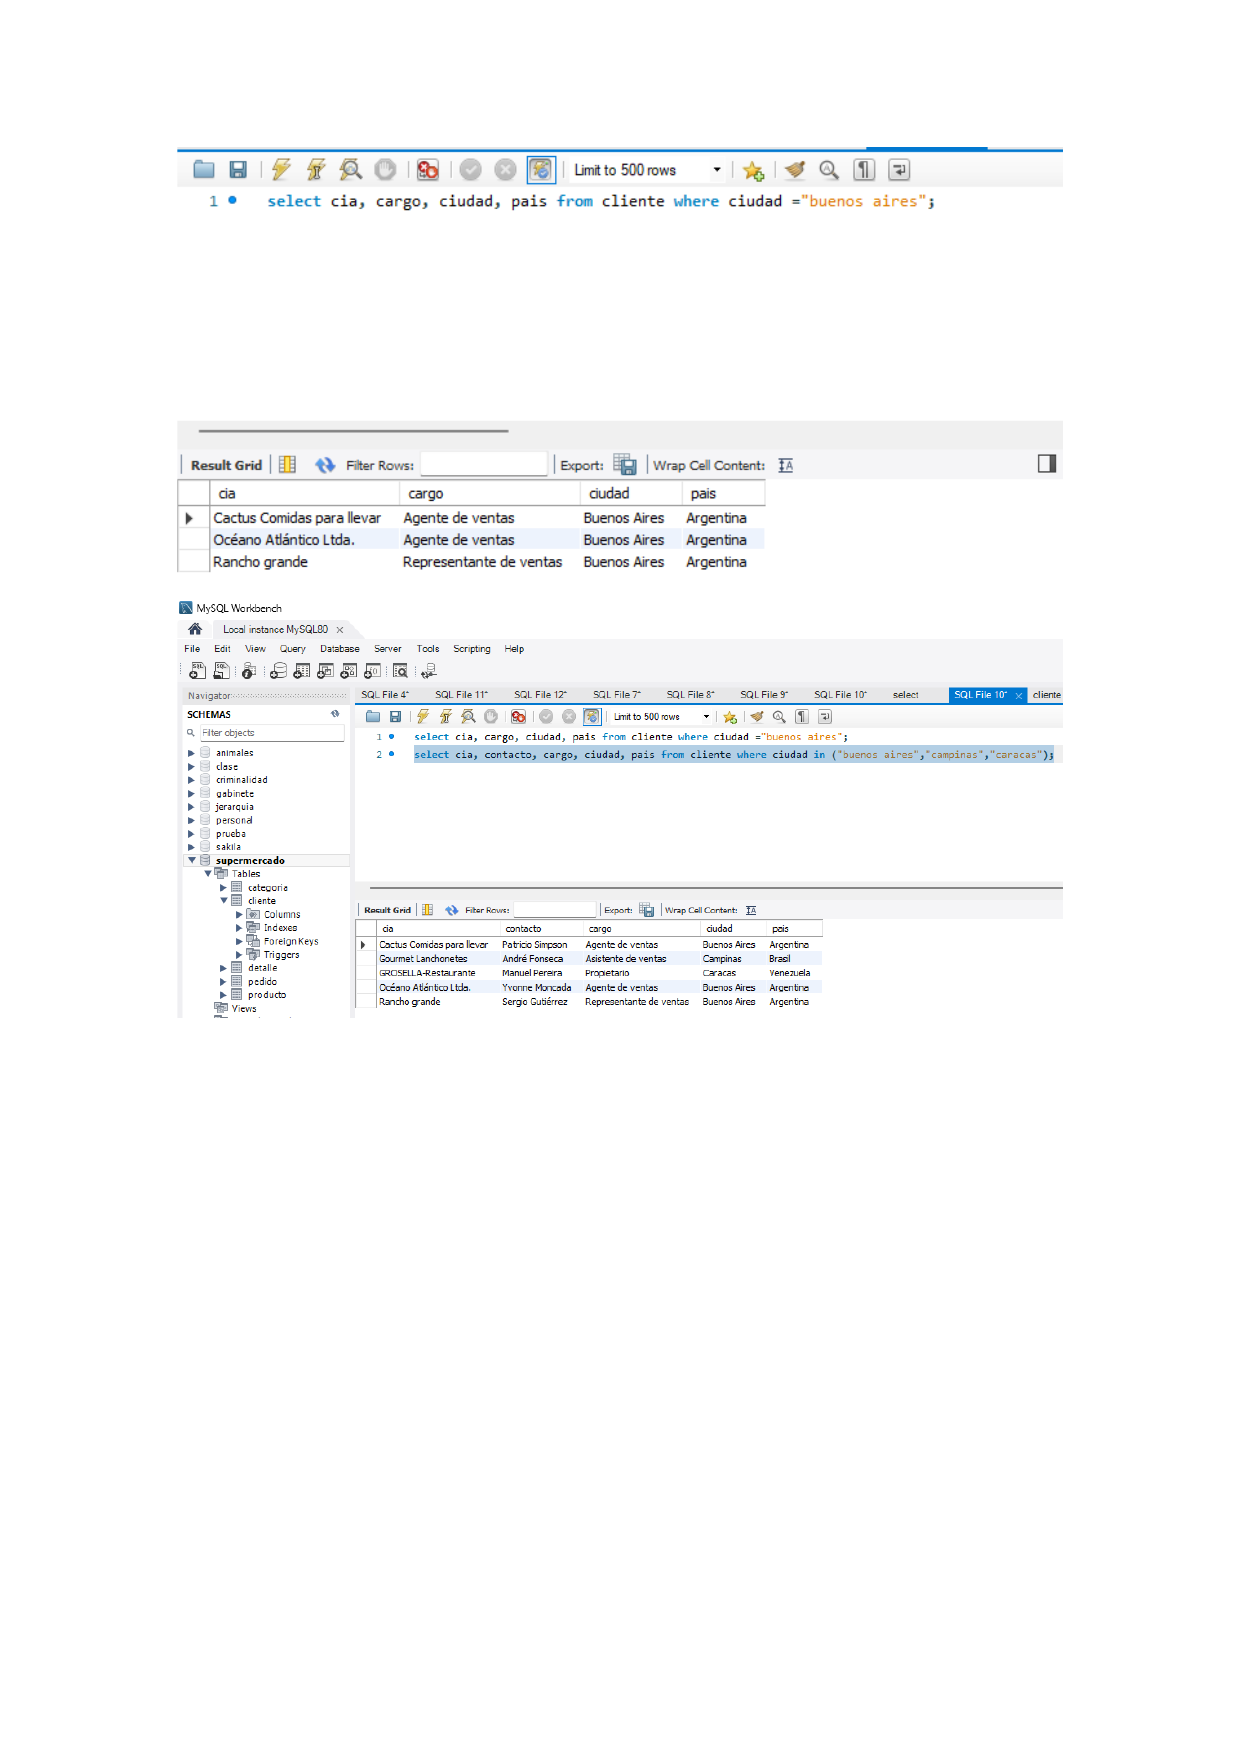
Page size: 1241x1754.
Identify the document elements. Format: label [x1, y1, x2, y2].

picture [177, 147, 1063, 580]
picture [177, 598, 1063, 1018]
